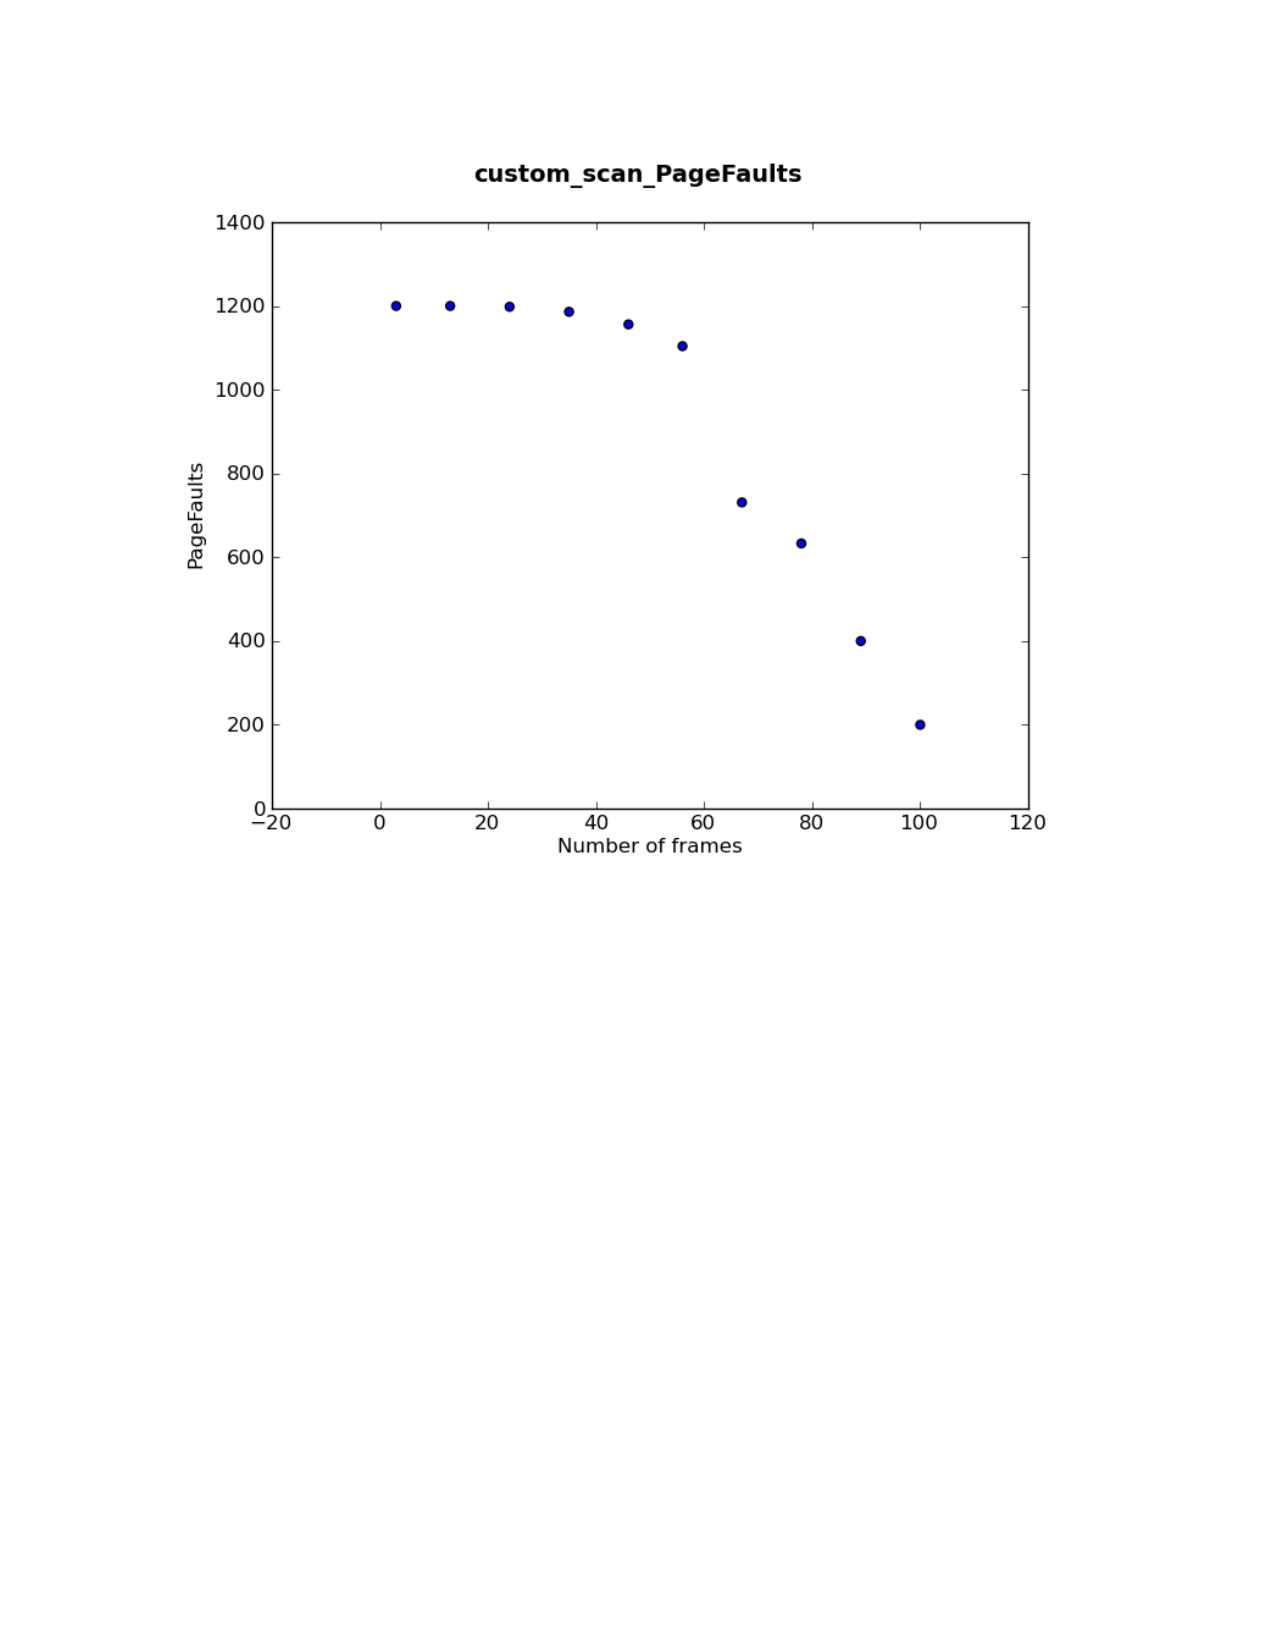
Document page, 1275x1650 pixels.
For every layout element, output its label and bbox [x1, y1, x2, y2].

picture [150, 150, 1125, 882]
